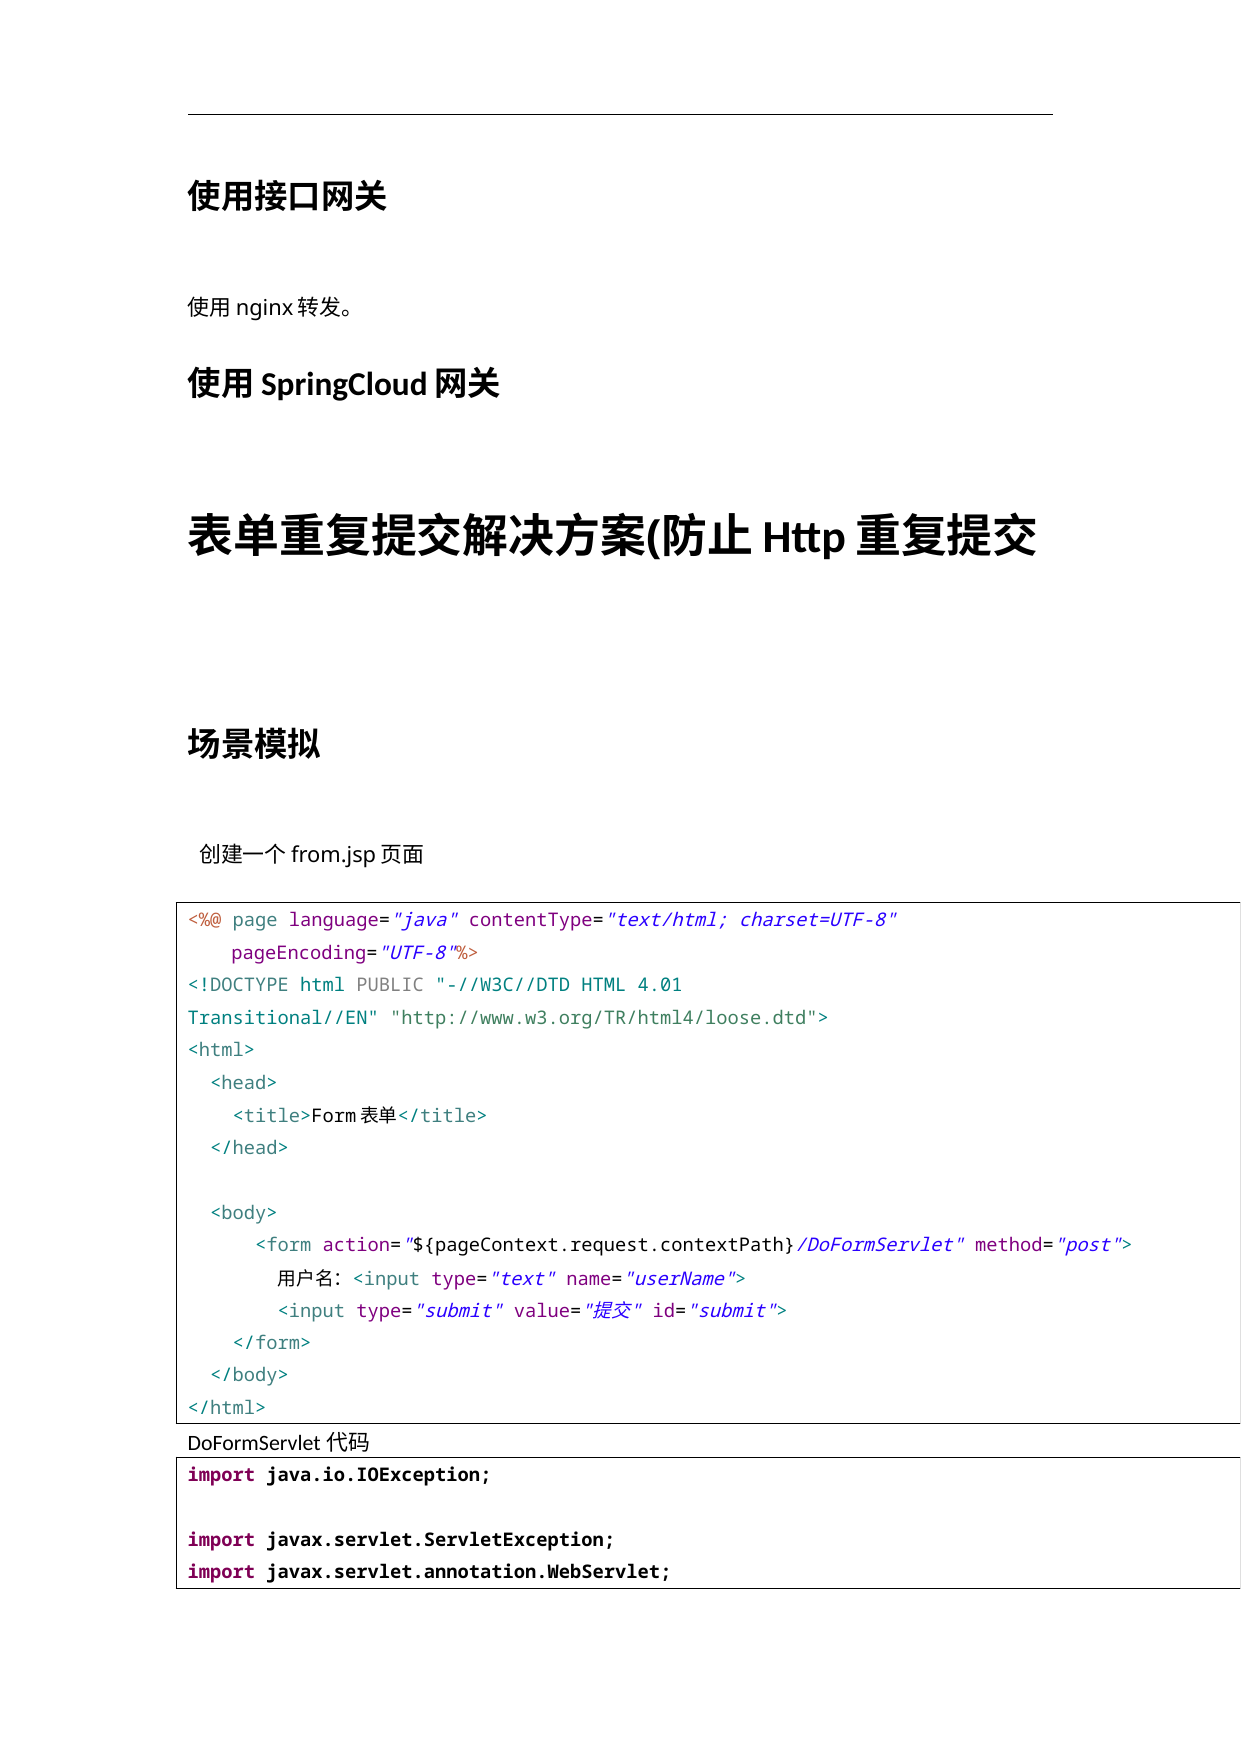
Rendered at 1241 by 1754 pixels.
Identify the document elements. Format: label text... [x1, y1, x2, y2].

text 使用nginx转发。 [187, 289, 1053, 322]
subtitle 场景模拟 [187, 710, 1053, 775]
subtitle 使用接口网关 [187, 162, 1053, 227]
text 创建一个from.jsp页面 [187, 837, 1053, 869]
table_header <%@ page language="java" contentType="text/html; charset=UTF-8" pageEncoding="UTF-8"%> <!DOCTYPE html PUBLIC "-//W3C//DTD HTML 4.01 Transitional//EN" "http://www.w3.org/TR/html4/loose.dtd"> <html> <head> <title>Form表单</title> </head> <body> <form action="${pageContext.request.contextPath}/DoFormServlet" method="post"> 用户名：<input type="text" name="userName"> <input type="submit" value="提交" id="submit"> </form> </body> </html> [177, 903, 1240, 1423]
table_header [177, 1458, 1240, 1588]
subtitle 表单重复提交解决方案(防止Http重复提交 [187, 484, 1053, 582]
text DoFormServlet 代码 [187, 1424, 1053, 1457]
subtitle 使用SpringCloud网关 [187, 349, 1053, 414]
